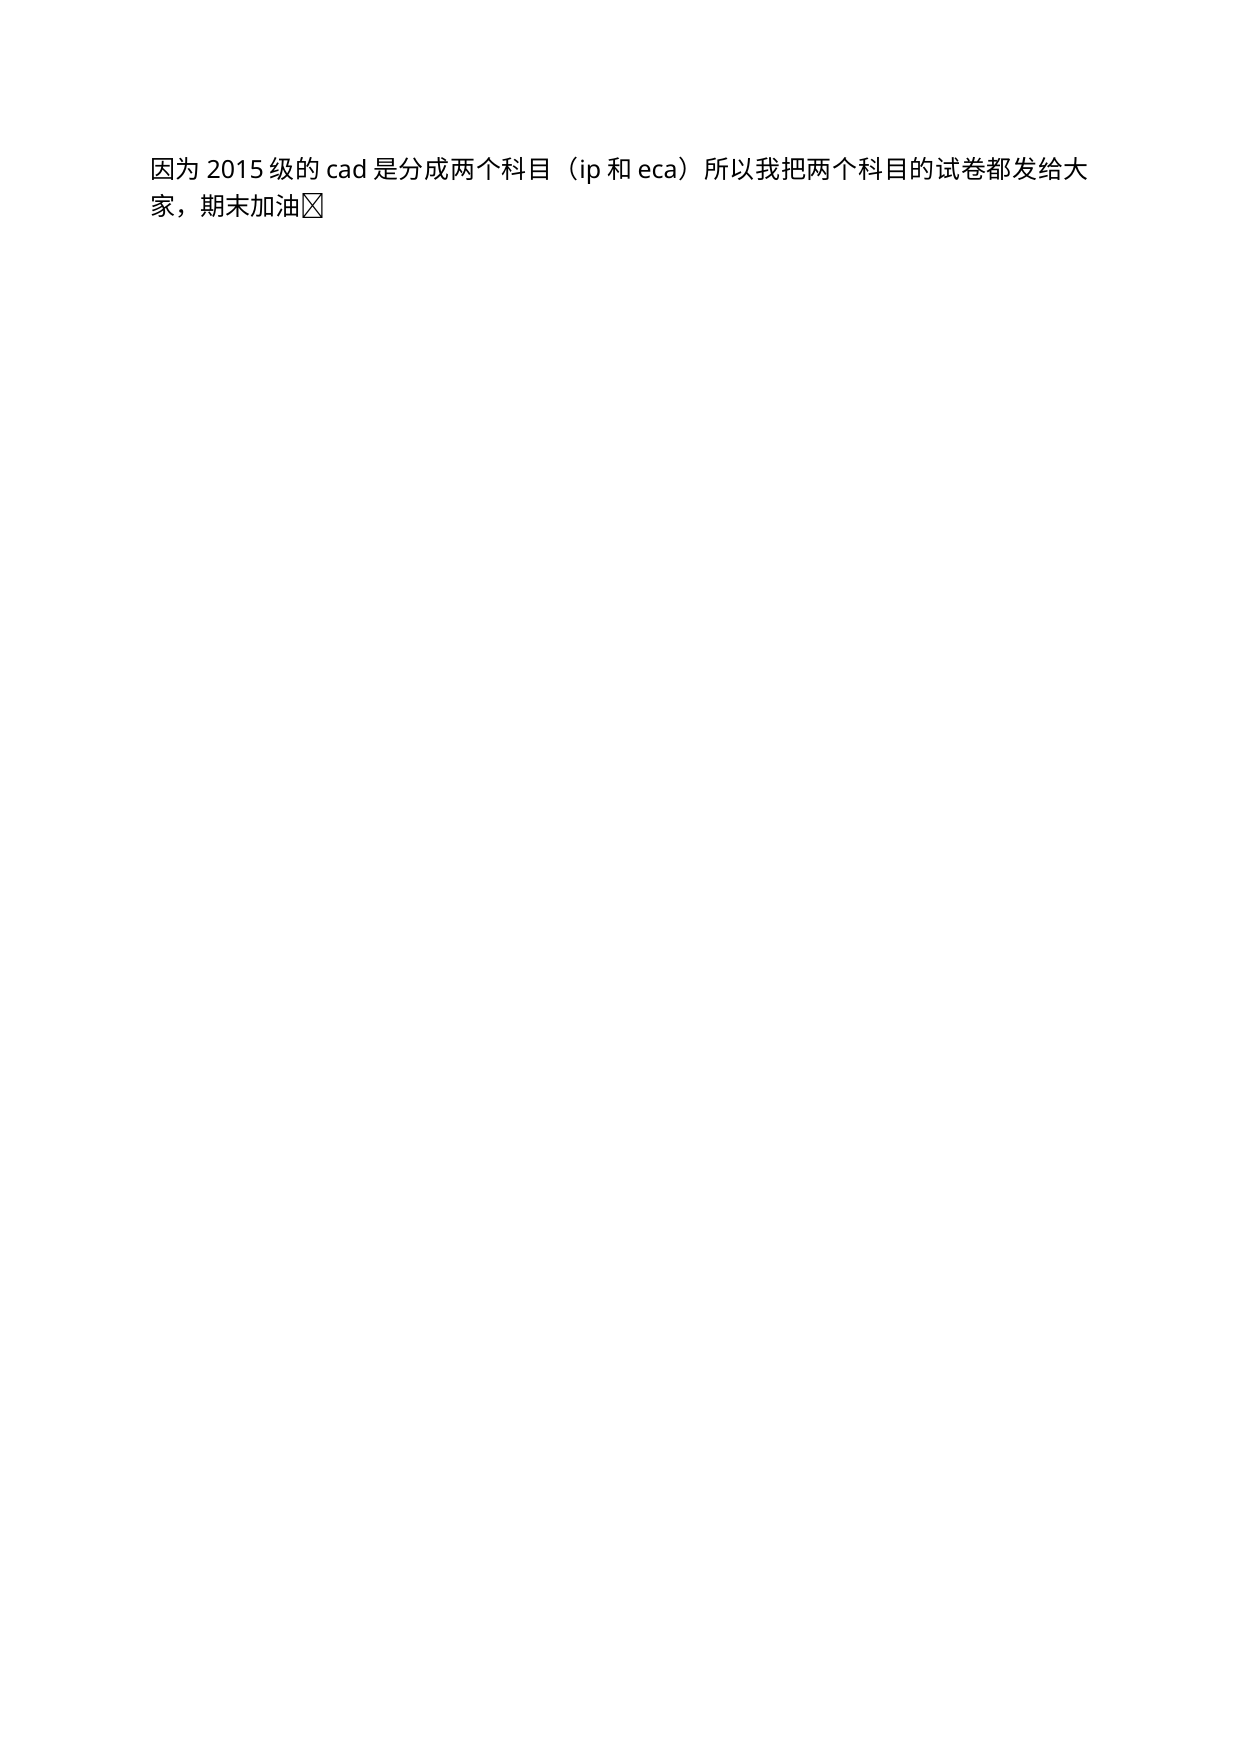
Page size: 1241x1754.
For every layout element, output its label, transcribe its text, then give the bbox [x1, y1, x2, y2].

text 因为2015级的cad是分成两个科目（ip和eca）所以我把两个科目的试卷都发给大家，期末加油 [150, 150, 1090, 222]
